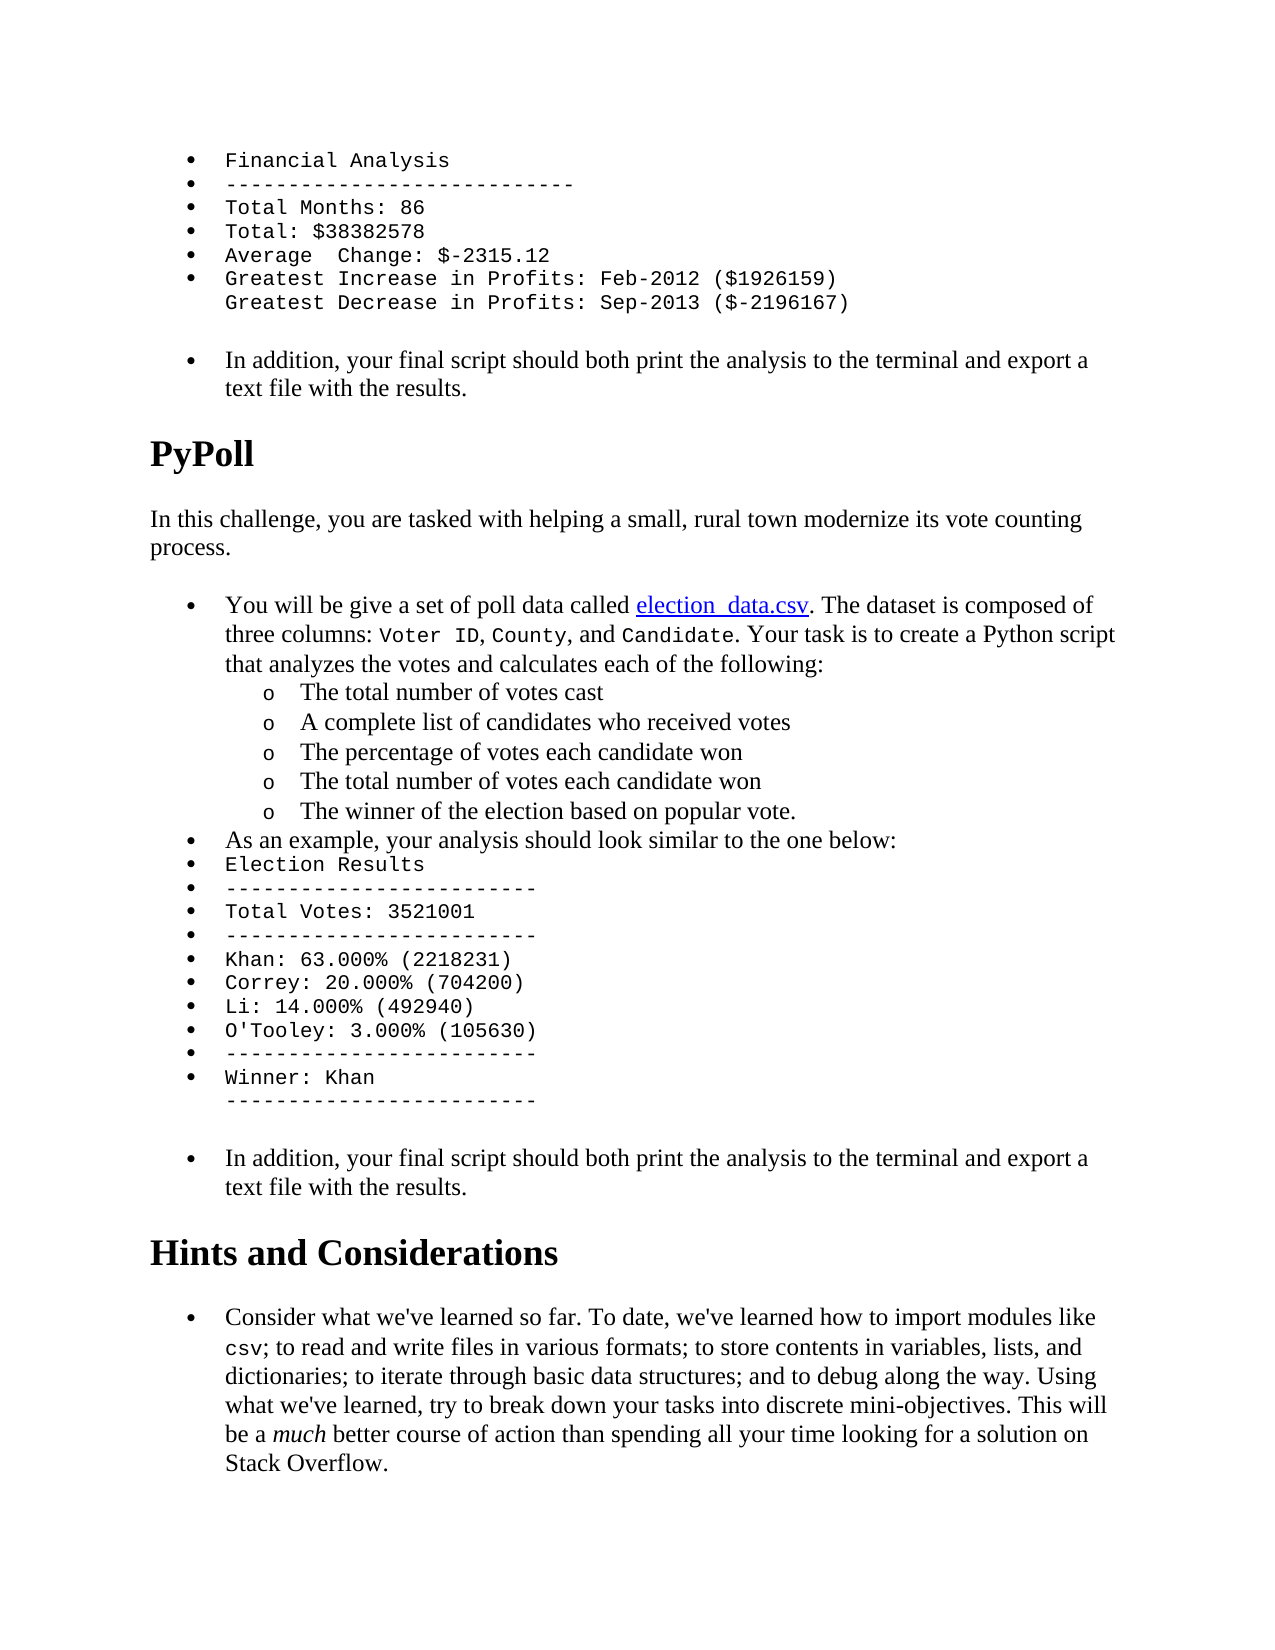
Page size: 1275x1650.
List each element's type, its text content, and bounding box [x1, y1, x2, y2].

list Li: 14.000% (492940) [187, 996, 1125, 1019]
list Total Months: 86 [187, 197, 1125, 221]
list ---------------------------- [187, 174, 1125, 197]
list The total number of votes each candidate won [262, 766, 1125, 796]
text Greatest Decrease in Profits: Sep-2013 ($-2196167) [225, 292, 1125, 316]
list In addition, your final script should both print the analysis to the terminal and export a text file with the results. [187, 345, 1125, 402]
list Financial Analysis [187, 150, 1125, 174]
list Total: $38382578 [187, 221, 1125, 244]
list You will be give a set of poll data called election_data.csv. The dataset is composed of three columns: Voter ID, County, and Candidate. Your task is to create a Python script that analyzes the votes and calculates each of the following: [187, 590, 1125, 677]
list The percentage of votes each candidate won [262, 737, 1125, 766]
text PyPoll [150, 431, 1125, 474]
list As an example, your analysis should look similar to the one below: [187, 825, 1125, 854]
list Khan: 63.000% (2218231) [187, 949, 1125, 972]
list A complete list of candidates who received votes [262, 707, 1125, 737]
list Total Votes: 3521001 [187, 901, 1125, 925]
text Hints and Considerations [150, 1230, 1125, 1273]
text ------------------------- [225, 1091, 1125, 1114]
list Winner: Khan [187, 1067, 1125, 1091]
list ------------------------- [187, 878, 1125, 901]
list ------------------------- [187, 925, 1125, 949]
list O'Tooley: 3.000% (105630) [187, 1019, 1125, 1043]
list Consider what we've learned so far. To date, we've learned how to import modules like csv; to read and write files in various formats; to store contents in variables, lists, and dictionaries; to iterate through basic data structures; and to debug along the way. Using what we've learned, try to break down your tasks into discrete mini-objectives. This will be a much better course of action than spending all your time looking for a solution on Stack Overflow. [187, 1302, 1125, 1476]
list The winner of the election based on popular vote. [262, 796, 1125, 825]
list In addition, your final script should both print the analysis to the terminal and export a text file with the results. [187, 1143, 1125, 1201]
list Correy: 20.000% (704200) [187, 972, 1125, 996]
list Average Change: $-2315.12 [187, 244, 1125, 268]
list Greatest Increase in Profits: Feb-2012 ($1926159) [187, 268, 1125, 292]
list ------------------------- [187, 1043, 1125, 1067]
list The total number of votes cast [262, 677, 1125, 707]
text In this challenge, you are tasked with helping a small, rural town modernize its vote counting process. [150, 504, 1125, 561]
list Election Results [187, 854, 1125, 878]
